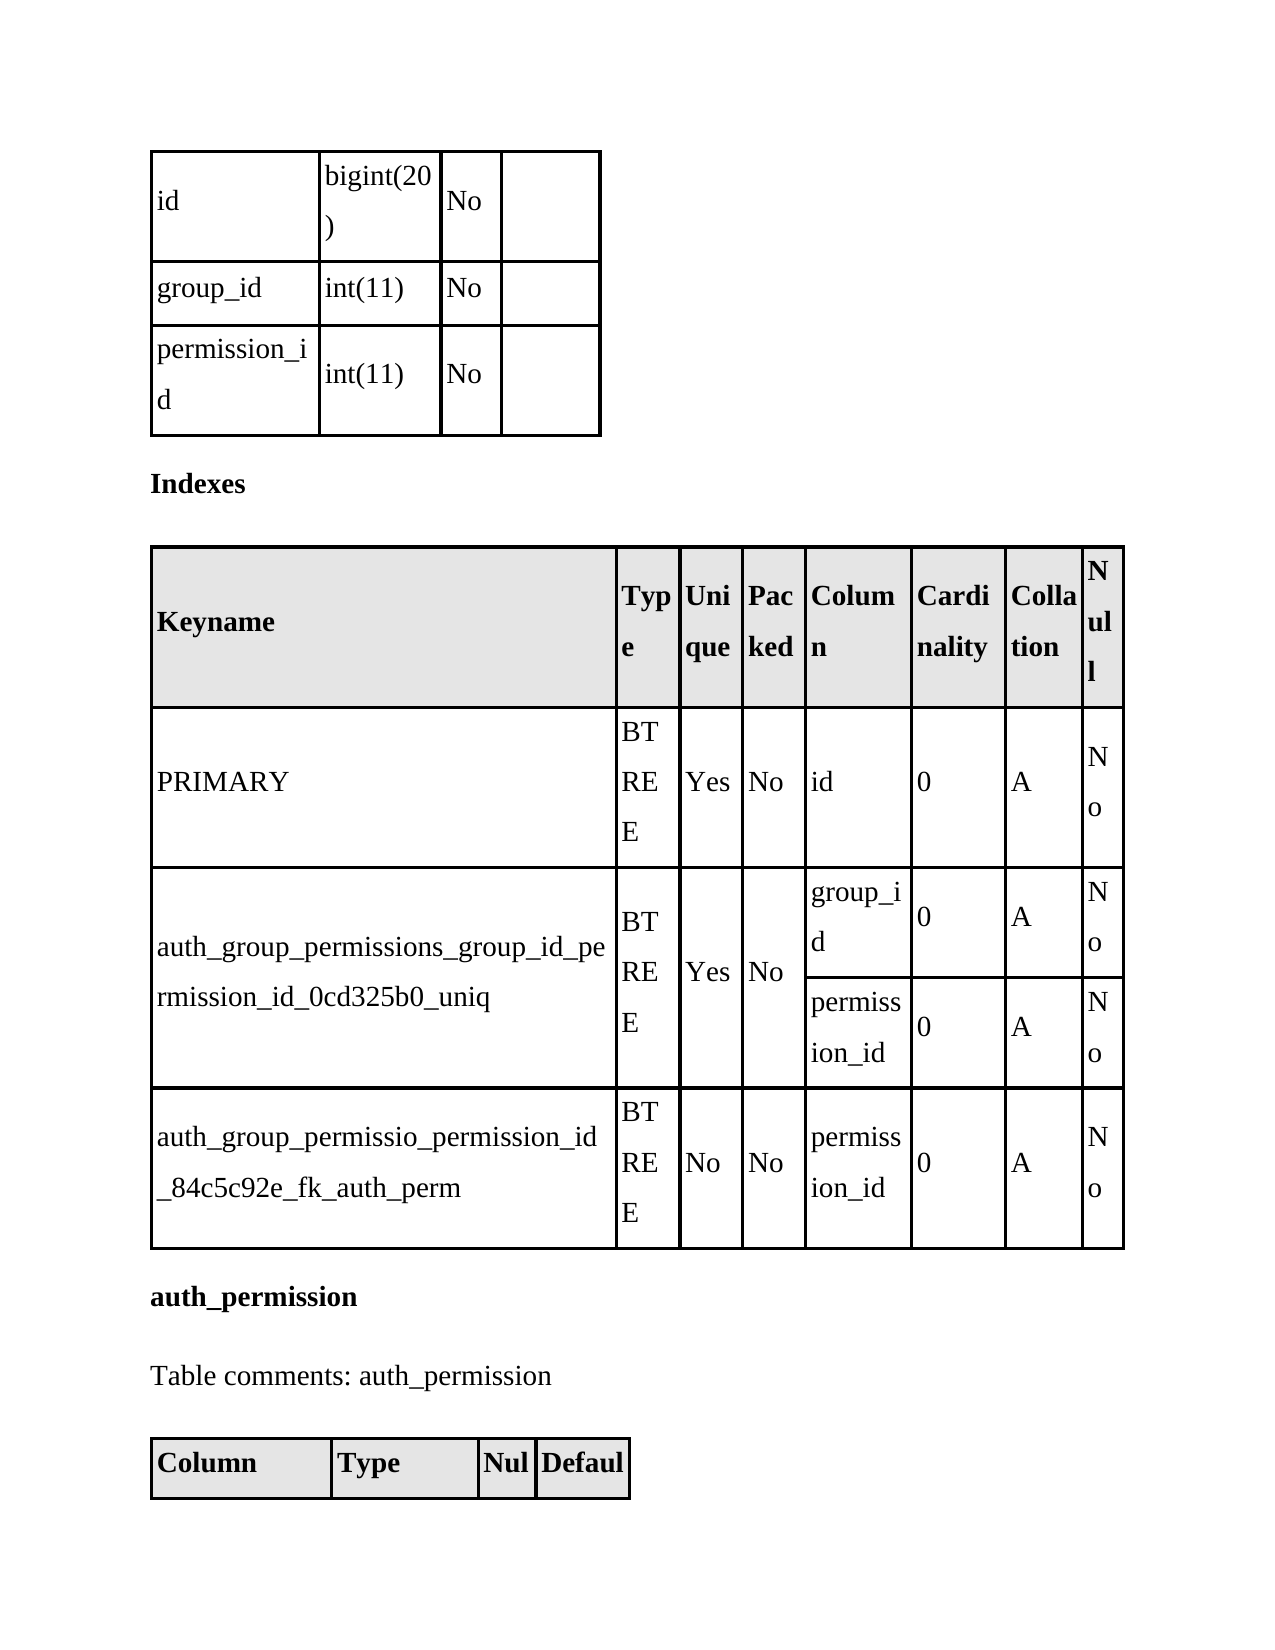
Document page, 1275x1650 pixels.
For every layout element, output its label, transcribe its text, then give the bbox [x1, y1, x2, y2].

table_cell No [744, 1090, 804, 1247]
table_cell [503, 153, 598, 260]
table_cell 0 [913, 709, 1004, 866]
table_cell id [153, 153, 318, 260]
table_cell BTREE [618, 709, 678, 866]
table_header Cardinality [913, 549, 1004, 706]
table_cell No [1084, 979, 1122, 1086]
table_header Null [480, 1440, 534, 1497]
table_cell int(11) [321, 263, 439, 323]
table_cell 0 [913, 869, 1004, 976]
table_cell auth_group_permissions_group_id_permission_id_0cd325b0_uniq [153, 869, 615, 1086]
table_cell No [443, 327, 500, 433]
table_cell permission_id [807, 979, 910, 1086]
table_cell No [1084, 1090, 1122, 1247]
table_cell group_id [807, 869, 910, 976]
table_header Column [807, 549, 910, 706]
table_cell auth_group_permissio_permission_id_84c5c92e_fk_auth_perm [153, 1090, 615, 1247]
table_cell No [744, 869, 804, 1086]
table_cell No [682, 1090, 741, 1247]
table_cell int(11) [321, 327, 439, 433]
table_header Collation [1007, 549, 1081, 706]
table_cell bigint(20) [321, 153, 439, 260]
table_header Column [153, 1440, 330, 1497]
table_header Type [333, 1440, 477, 1497]
table_cell A [1007, 709, 1081, 866]
table_cell [503, 263, 598, 323]
table_cell 0 [913, 1090, 1004, 1247]
table_cell A [1007, 869, 1081, 976]
table_header Unique [682, 549, 741, 706]
table_cell permission_id [807, 1090, 910, 1247]
table_cell Yes [682, 869, 741, 1086]
table_cell group_id [153, 263, 318, 323]
table_cell permission_id [153, 327, 318, 433]
table_header Packed [744, 549, 804, 706]
table_cell No [1084, 709, 1122, 866]
table_cell No [1084, 869, 1122, 976]
text auth_permission [150, 1279, 1125, 1313]
table_header Type [618, 549, 678, 706]
table_cell No [443, 153, 500, 260]
table_cell [503, 327, 598, 433]
table_cell Yes [682, 709, 741, 866]
table_cell id [807, 709, 910, 866]
table_header Null [1084, 549, 1122, 706]
table_cell BTREE [618, 869, 678, 1086]
table_header Keyname [153, 549, 615, 706]
text Table comments: auth_permission [150, 1358, 1125, 1392]
table_cell No [744, 709, 804, 866]
table_cell A [1007, 979, 1081, 1086]
table_cell A [1007, 1090, 1081, 1247]
table_cell PRIMARY [153, 709, 615, 866]
table_cell BTREE [618, 1090, 678, 1247]
table_cell No [443, 263, 500, 323]
table_cell 0 [913, 979, 1004, 1086]
table_header Default [538, 1440, 628, 1497]
text Indexes [150, 466, 1125, 499]
